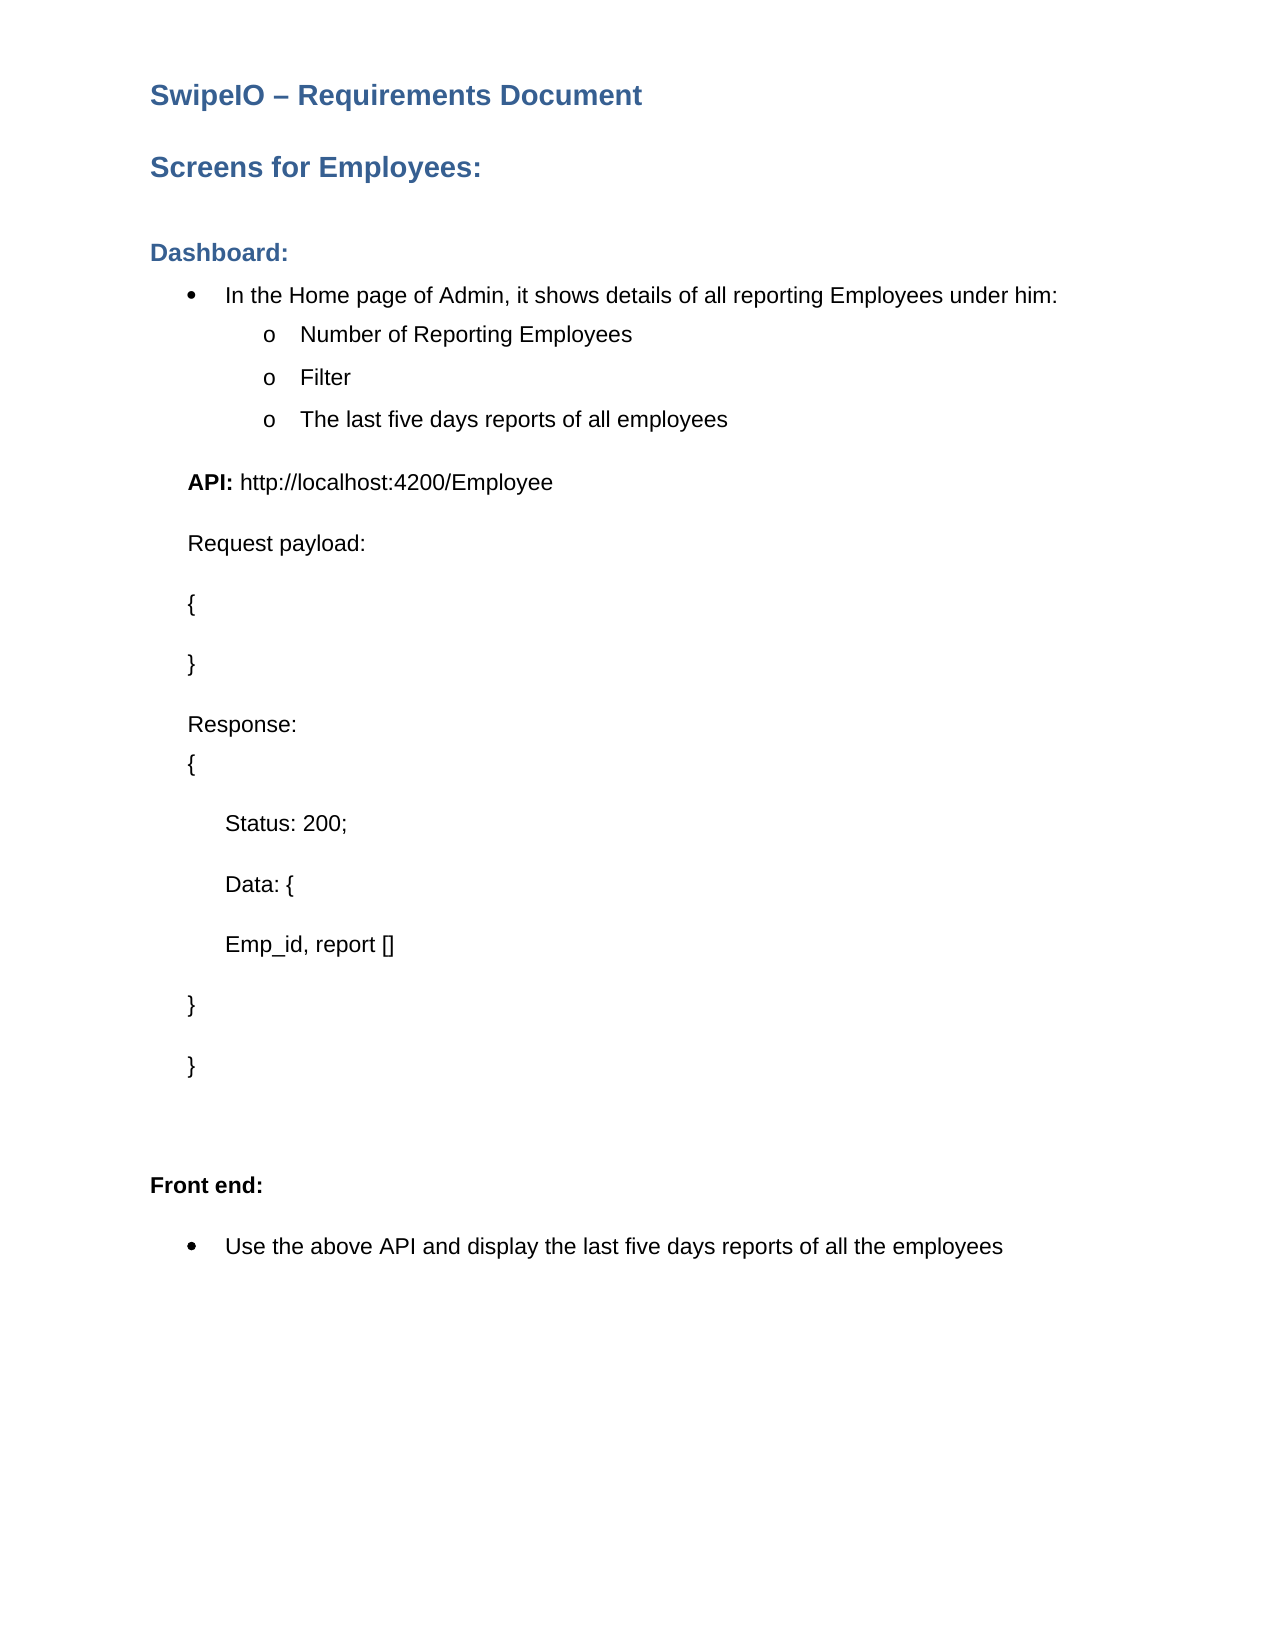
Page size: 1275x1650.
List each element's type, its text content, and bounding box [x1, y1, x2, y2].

subtitle Dashboard: [150, 238, 1125, 267]
text Front end: [150, 1172, 1125, 1199]
text Emp_id, report [] [187, 931, 1125, 957]
list The last five days reports of all employees [262, 406, 1125, 434]
text Status: 200; [187, 810, 1125, 837]
text } [187, 650, 1125, 677]
list Number of Reporting Employees [262, 321, 1125, 349]
list Filter [262, 363, 1125, 392]
list Use the above API and display the last five days reports of all the employees [187, 1233, 1125, 1259]
text Data: { [187, 871, 1125, 897]
text } [187, 991, 1125, 1018]
subtitle Screens for Employees: [150, 150, 1125, 183]
text Response: { [187, 711, 1125, 776]
list In the Home page of Admin, it shows details of all reporting Employees under him: [187, 282, 1125, 308]
text Request payload: [187, 530, 1125, 556]
text { [187, 590, 1125, 616]
text } [187, 1052, 1125, 1078]
text API: http://localhost:4200/Employee [187, 469, 1125, 496]
